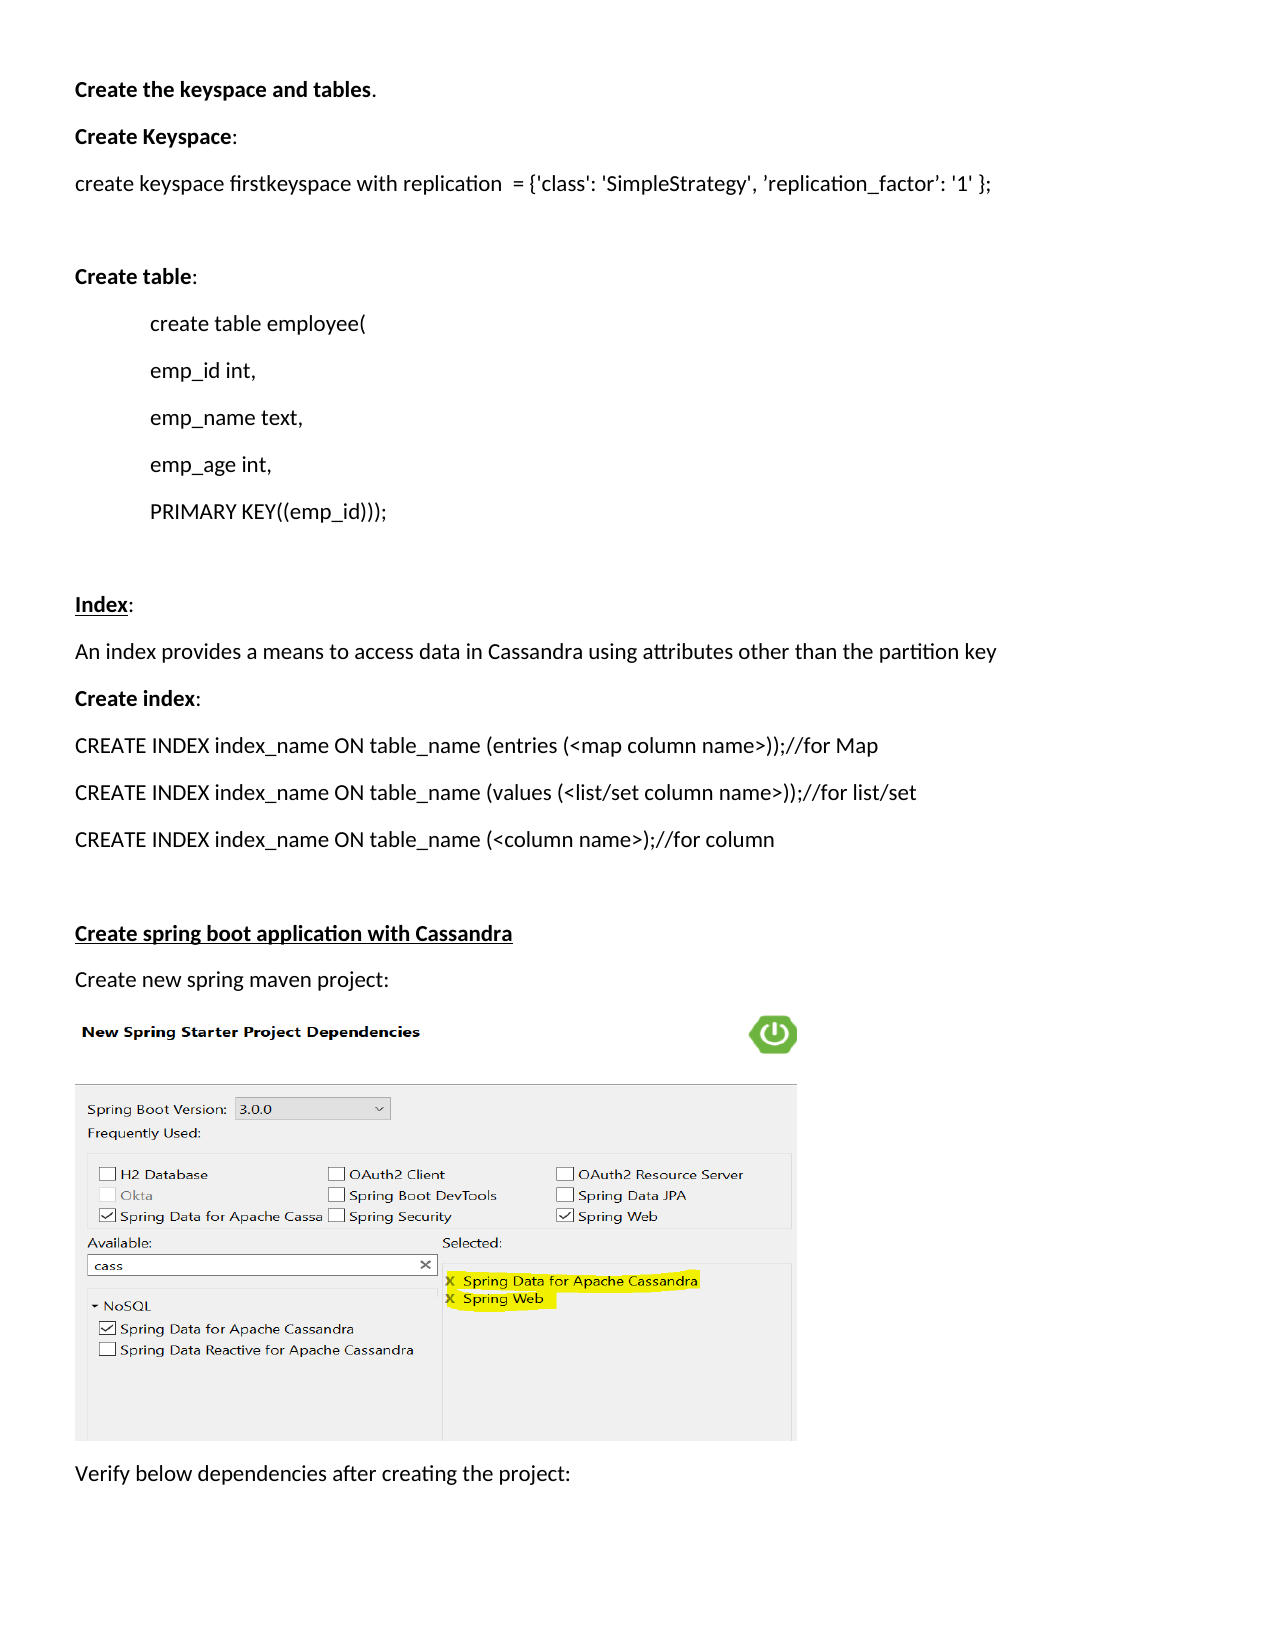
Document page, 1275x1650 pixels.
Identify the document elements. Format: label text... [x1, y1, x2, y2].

picture [75, 1012, 797, 1441]
text Create Keyspace: [75, 122, 1200, 150]
text Create new spring maven project: [75, 966, 1200, 994]
text emp_name text, [150, 403, 1200, 431]
text CREATE INDEX index_name ON table_name (entries (<map column name>));//for Map [75, 731, 1200, 759]
text PRIMARY KEY((emp_id))); [150, 497, 1200, 525]
text CREATE INDEX index_name ON table_name (<column name>);//for column [75, 825, 1200, 853]
text Verify below dependencies after creating the project: [75, 1459, 1200, 1487]
text Index: [75, 591, 1200, 619]
text create table employee( [150, 309, 1200, 337]
text emp_age int, [150, 450, 1200, 478]
text Create spring boot application with Cassandra [75, 919, 1200, 947]
text Create index: [75, 684, 1200, 712]
text Create the keyspace and tables. [75, 75, 1200, 103]
text Create table: [75, 262, 1200, 291]
text create keyspace firstkeyspace with replication = {'class': 'SimpleStrategy', ’replication_factor’: '1' }; [75, 169, 1200, 197]
text CREATE INDEX index_name ON table_name (values (<list/set column name>));//for list/set [75, 778, 1200, 806]
text An index provides a means to access data in Cassandra using attributes other than the partition key [75, 637, 1200, 666]
text emp_id int, [150, 356, 1200, 384]
